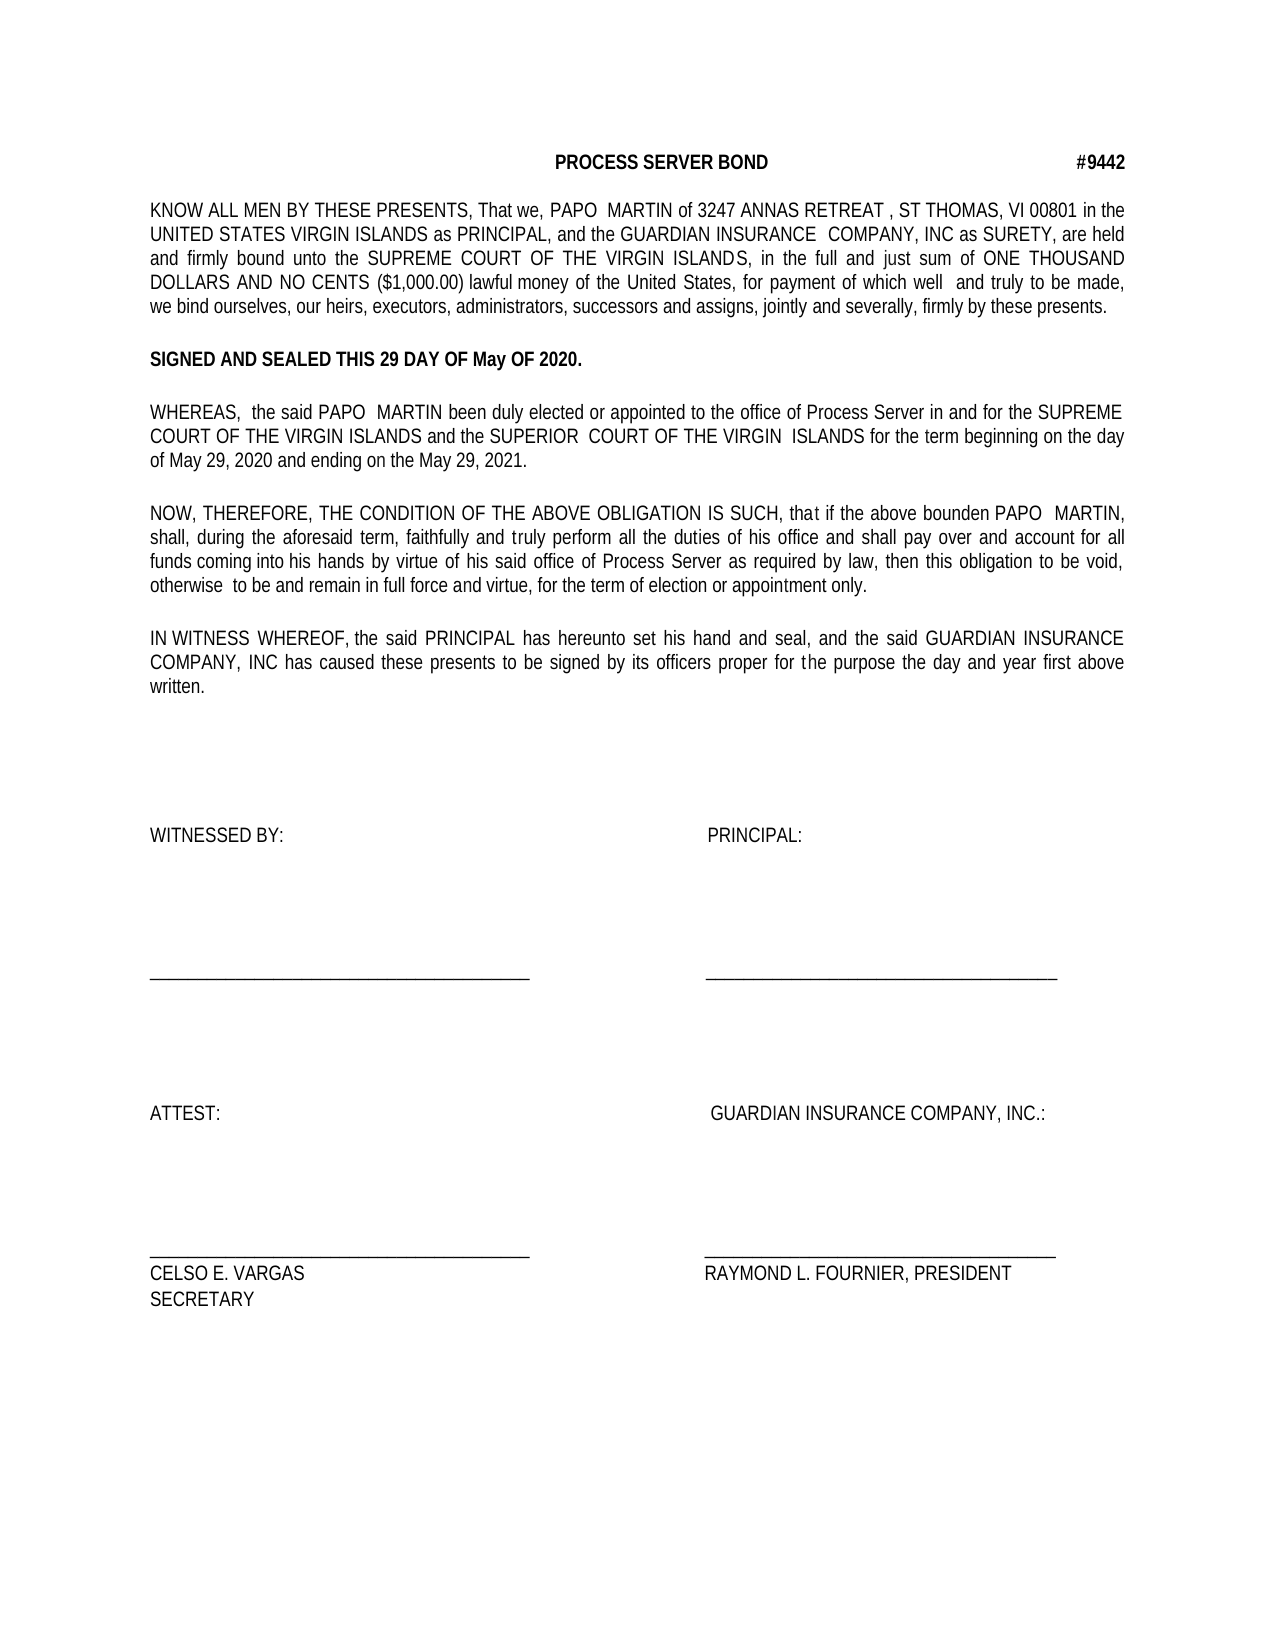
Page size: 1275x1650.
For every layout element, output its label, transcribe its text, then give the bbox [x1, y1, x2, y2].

text ________________________________________ _____________________________________ [150, 1235, 1125, 1259]
text NOW, THEREFORE, THE CONDITION OF THE ABOVE OBLIGATION IS SUCH, that if the above bounden PAPO MARTIN, shall, during the aforesaid term, faithfully and truly perform all the duties of his office and shall pay over and account for all funds coming into his hands by virtue of his said office of Process Server as required by law, then this obligation to be void, otherwise to be and remain in full force and virtue, for the term of election or appointment only. [150, 501, 1125, 597]
text PROCESS SERVER BOND #9442 [150, 150, 1125, 174]
text ________________________________________ _____________________________________ [150, 957, 1125, 981]
text CELSO E. VARGAS RAYMOND L. FOURNIER, PRESIDENT [150, 1261, 1125, 1285]
text SIGNED AND SEALED THIS 29 DAY OF May OF 2020. [150, 347, 1125, 371]
text WITNESSED BY: PRINCIPAL: [150, 823, 1125, 847]
text IN WITNESS WHEREOF, the said PRINCIPAL has hereunto set his hand and seal, and the said GUARDIAN INSURANCE COMPANY, INC has caused these presents to be signed by its officers proper for the purpose the day and year first above written. [150, 626, 1125, 698]
text SECRETARY [150, 1287, 1125, 1311]
text KNOW ALL MEN BY THESE PRESENTS, That we, PAPO MARTIN of 3247 ANNAS RETREAT , ST THOMAS, VI 00801 in the UNITED STATES VIRGIN ISLANDS as PRINCIPAL, and the GUARDIAN INSURANCE COMPANY, INC as SURETY, are held and firmly bound unto the SUPREME COURT OF THE VIRGIN ISLANDS, in the full and just sum of ONE THOUSAND DOLLARS AND NO CENTS ($1,000.00) lawful money of the United States, for payment of which well and truly to be made, we bind ourselves, our heirs, executors, administrators, successors and assigns, jointly and severally, firmly by these presents. [150, 198, 1125, 318]
text WHEREAS, the said PAPO MARTIN been duly elected or appointed to the office of Process Server in and for the SUPREME COURT OF THE VIRGIN ISLANDS and the SUPERIOR COURT OF THE VIRGIN ISLANDS for the term beginning on the day of May 29, 2020 and ending on the May 29, 2021. [150, 400, 1125, 472]
text ATTEST: GUARDIAN INSURANCE COMPANY, INC.: [150, 1101, 1125, 1125]
